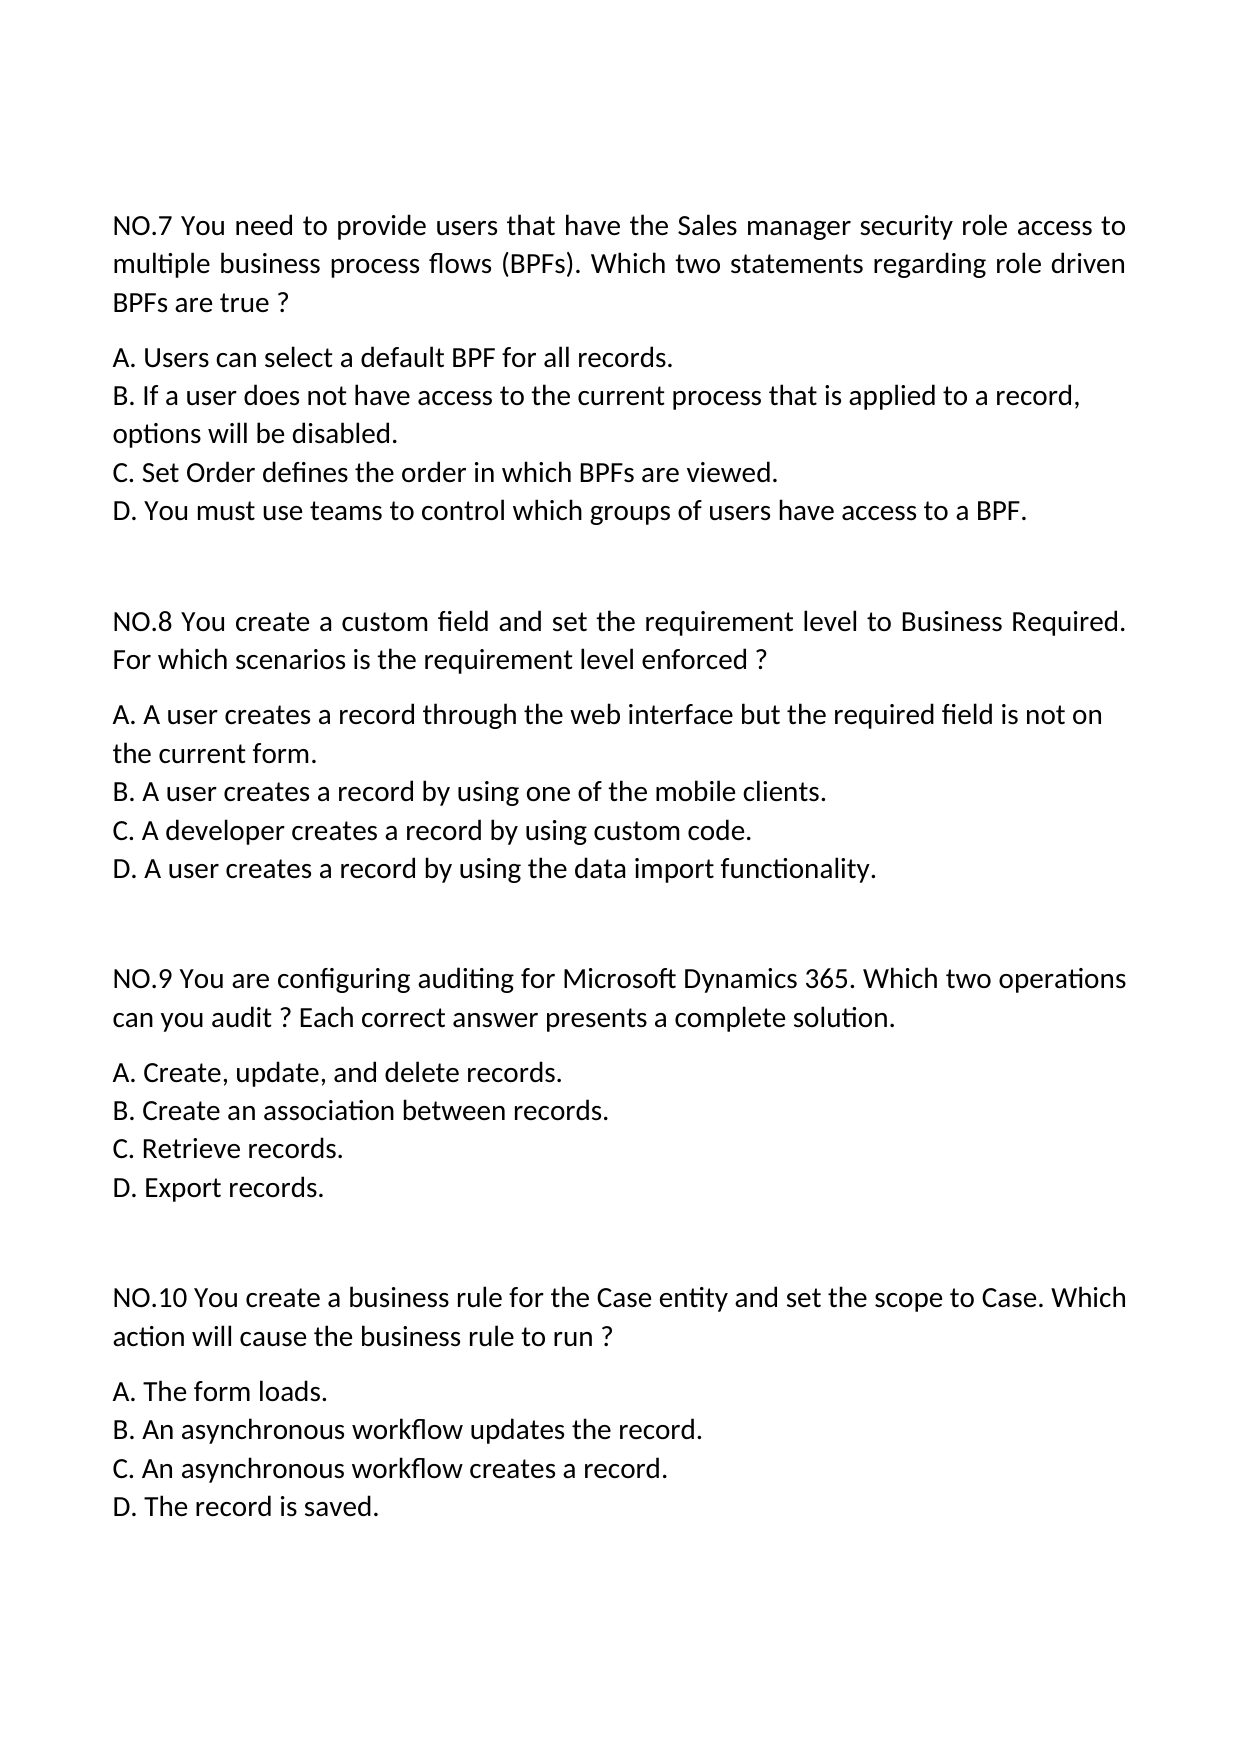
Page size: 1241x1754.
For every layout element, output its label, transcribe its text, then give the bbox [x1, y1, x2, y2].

text NO.10 You create a business rule for the Case entity and set the scope to Case. Which action will cause the business rule to run ? [112, 1279, 1128, 1353]
text A. Create, update, and delete records. B. Create an association between records. C. Retrieve records. D. Export records. [112, 1054, 1128, 1205]
text NO.7 You need to provide users that have the Sales manager security role access to multiple business process flows (BPFs). Which two statements regarding role driven BPFs are true ? [112, 207, 1128, 319]
text A. A user creates a record through the web interface but the required field is not on the current form. B. A user creates a record by using one of the mobile clients. C. A developer creates a record by using custom code. D. A user creates a record by using the data import functionality. [112, 696, 1128, 886]
text A. Users can select a default BPF for all records. B. If a user does not have access to the current process that is applied to a record, options will be disabled. C. Set Order defines the order in which BPFs are viewed. D. You must use teams to control which groups of users have access to a BPF. [112, 339, 1128, 528]
text NO.9 You are configuring auditing for Microsoft Dynamics 365. Which two operations can you audit ? Each correct answer presents a complete solution. [112, 960, 1128, 1034]
text NO.8 You create a custom field and set the requirement level to Business Required. For which scenarios is the requirement level enforced ? [112, 603, 1128, 677]
text A. The form loads. B. An asynchronous workflow updates the record. C. An asynchronous workflow creates a record. D. The record is saved. [112, 1373, 1128, 1524]
